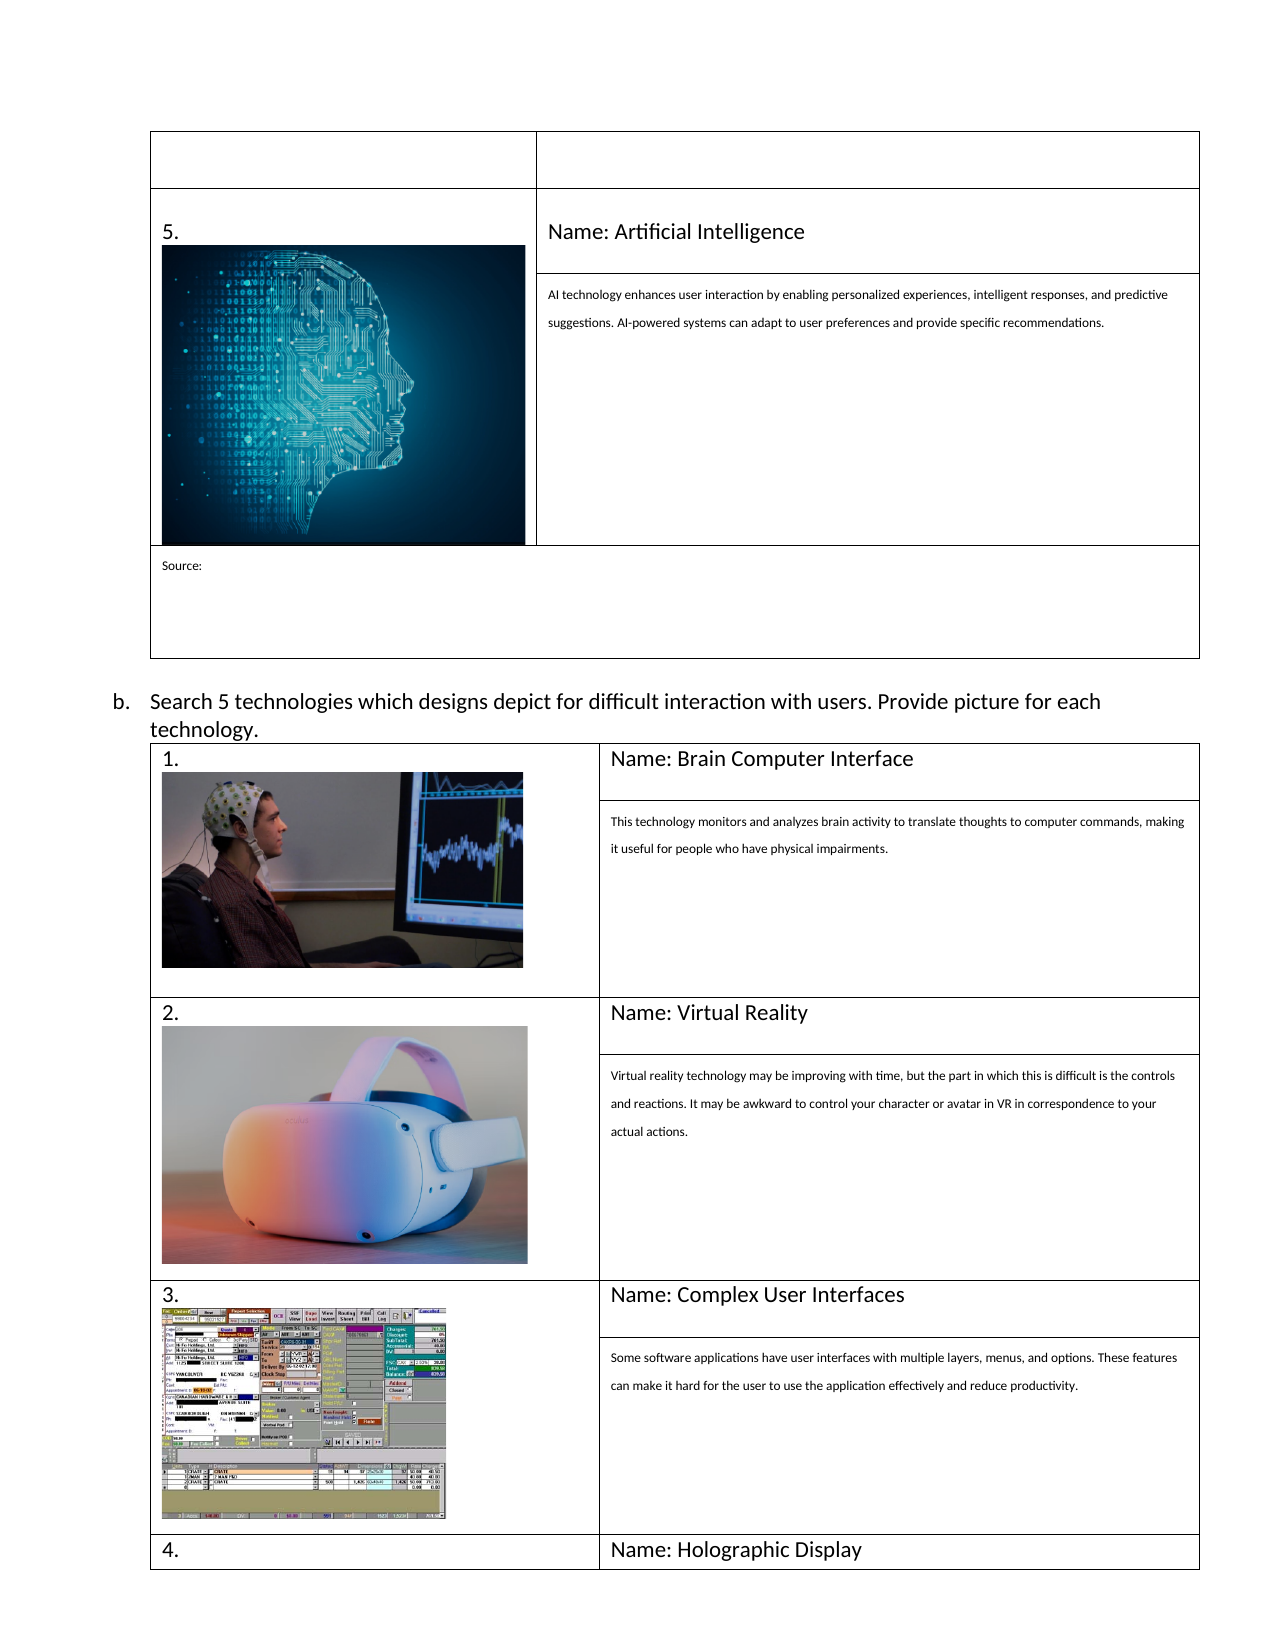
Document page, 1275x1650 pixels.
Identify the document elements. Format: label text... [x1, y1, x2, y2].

picture [161, 772, 524, 968]
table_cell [600, 1535, 1199, 1568]
table_cell Name: Complex User Interfaces [600, 1281, 1199, 1337]
picture [161, 1026, 528, 1264]
table_cell 3. [151, 1281, 599, 1534]
picture [161, 245, 526, 545]
table_cell Name: Virtual Reality [600, 998, 1199, 1054]
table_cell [537, 132, 1199, 188]
table_cell Source: [151, 546, 1199, 658]
table_cell 5. [151, 189, 536, 545]
table_header 1. [151, 744, 599, 997]
table_cell This technology monitors and analyzes brain activity to translate thoughts to computer commands, making it useful for people who have physical impairments. [600, 801, 1199, 997]
table_cell Some software applications have user interfaces with multiple layers, menus, and options. These features can make it hard for the user to use the application effectively and reduce productivity. [600, 1338, 1199, 1534]
table_header Name: Brain Computer Interface [600, 744, 1199, 800]
table_cell Virtual reality technology may be improving with time, but the part in which this is difficult is the controls and reactions. It may be awkward to control your character or avatar in VR in correspondence to your actual actions. [600, 1055, 1199, 1279]
table_cell AI technology enhances user interaction by enabling personalized experiences, intelligent responses, and predictive suggestions. AI-powered systems can adapt to user preferences and provide specific recommendations. [537, 274, 1199, 545]
list Search 5 technologies which designs depict for difficult interaction with users. Provide picture for each technology. [112, 687, 1200, 743]
picture [161, 1308, 447, 1519]
table_cell Name: Artificial Intelligence [537, 189, 1199, 273]
table_cell 4. [151, 1535, 599, 1568]
table_cell 2. [151, 998, 599, 1279]
